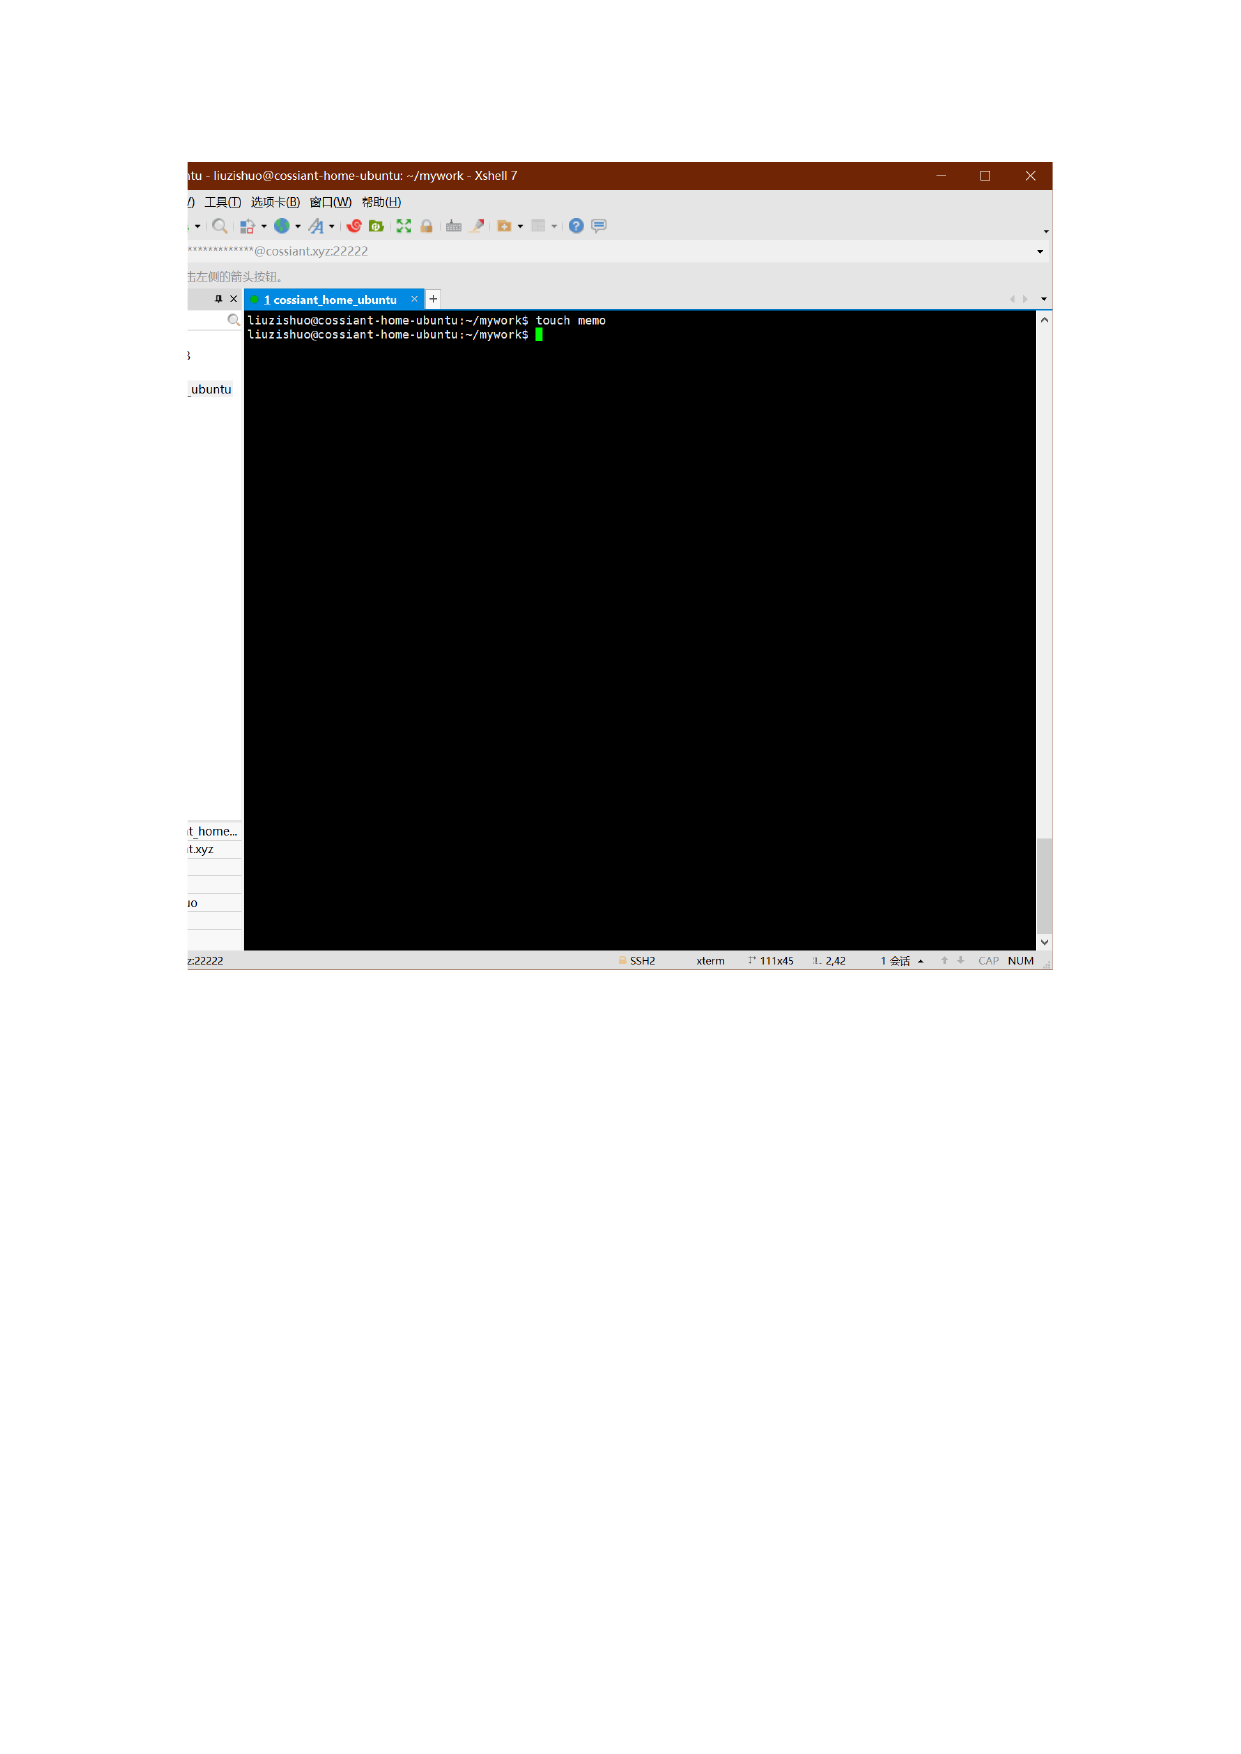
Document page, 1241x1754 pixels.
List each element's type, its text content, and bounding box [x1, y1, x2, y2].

picture [187, 162, 1053, 970]
